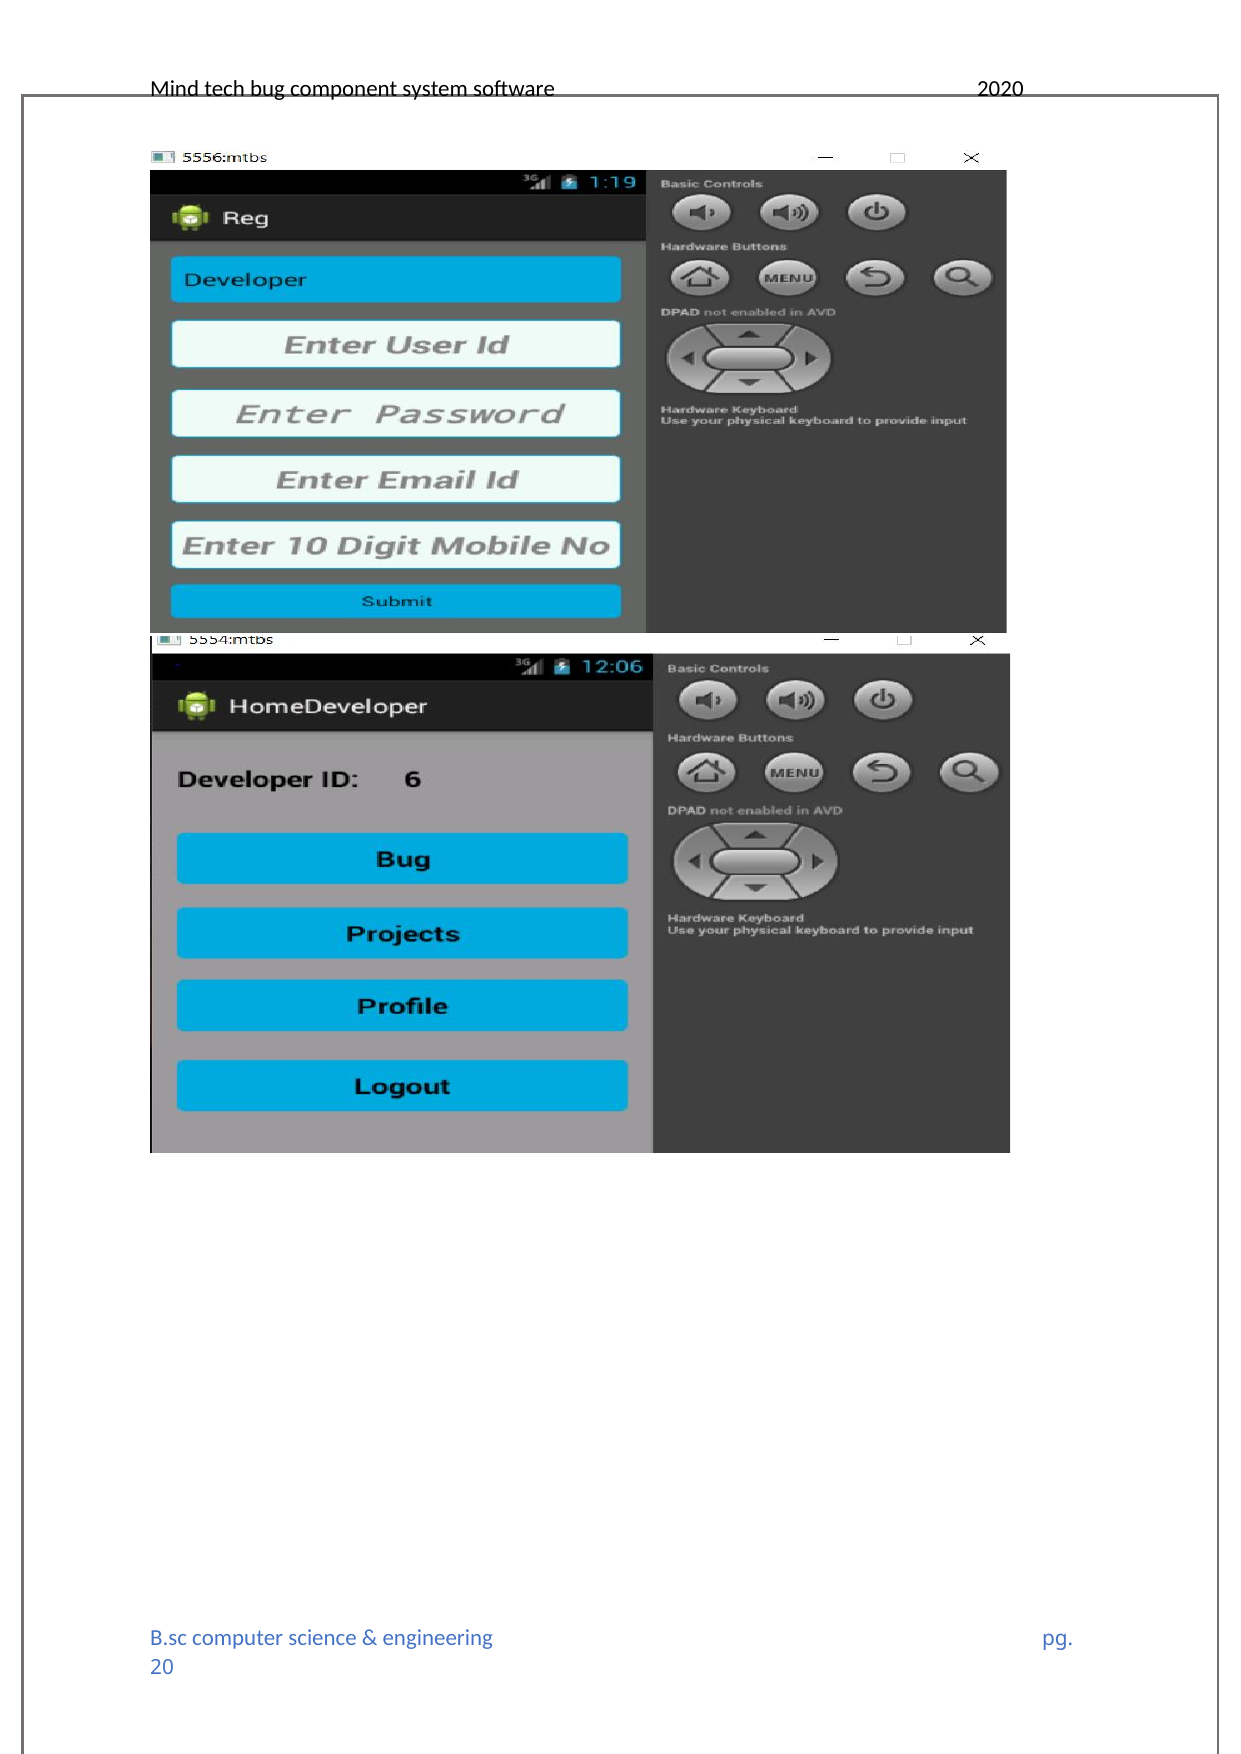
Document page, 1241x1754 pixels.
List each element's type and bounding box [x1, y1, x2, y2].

picture [150, 150, 1007, 633]
picture [150, 636, 1011, 1153]
